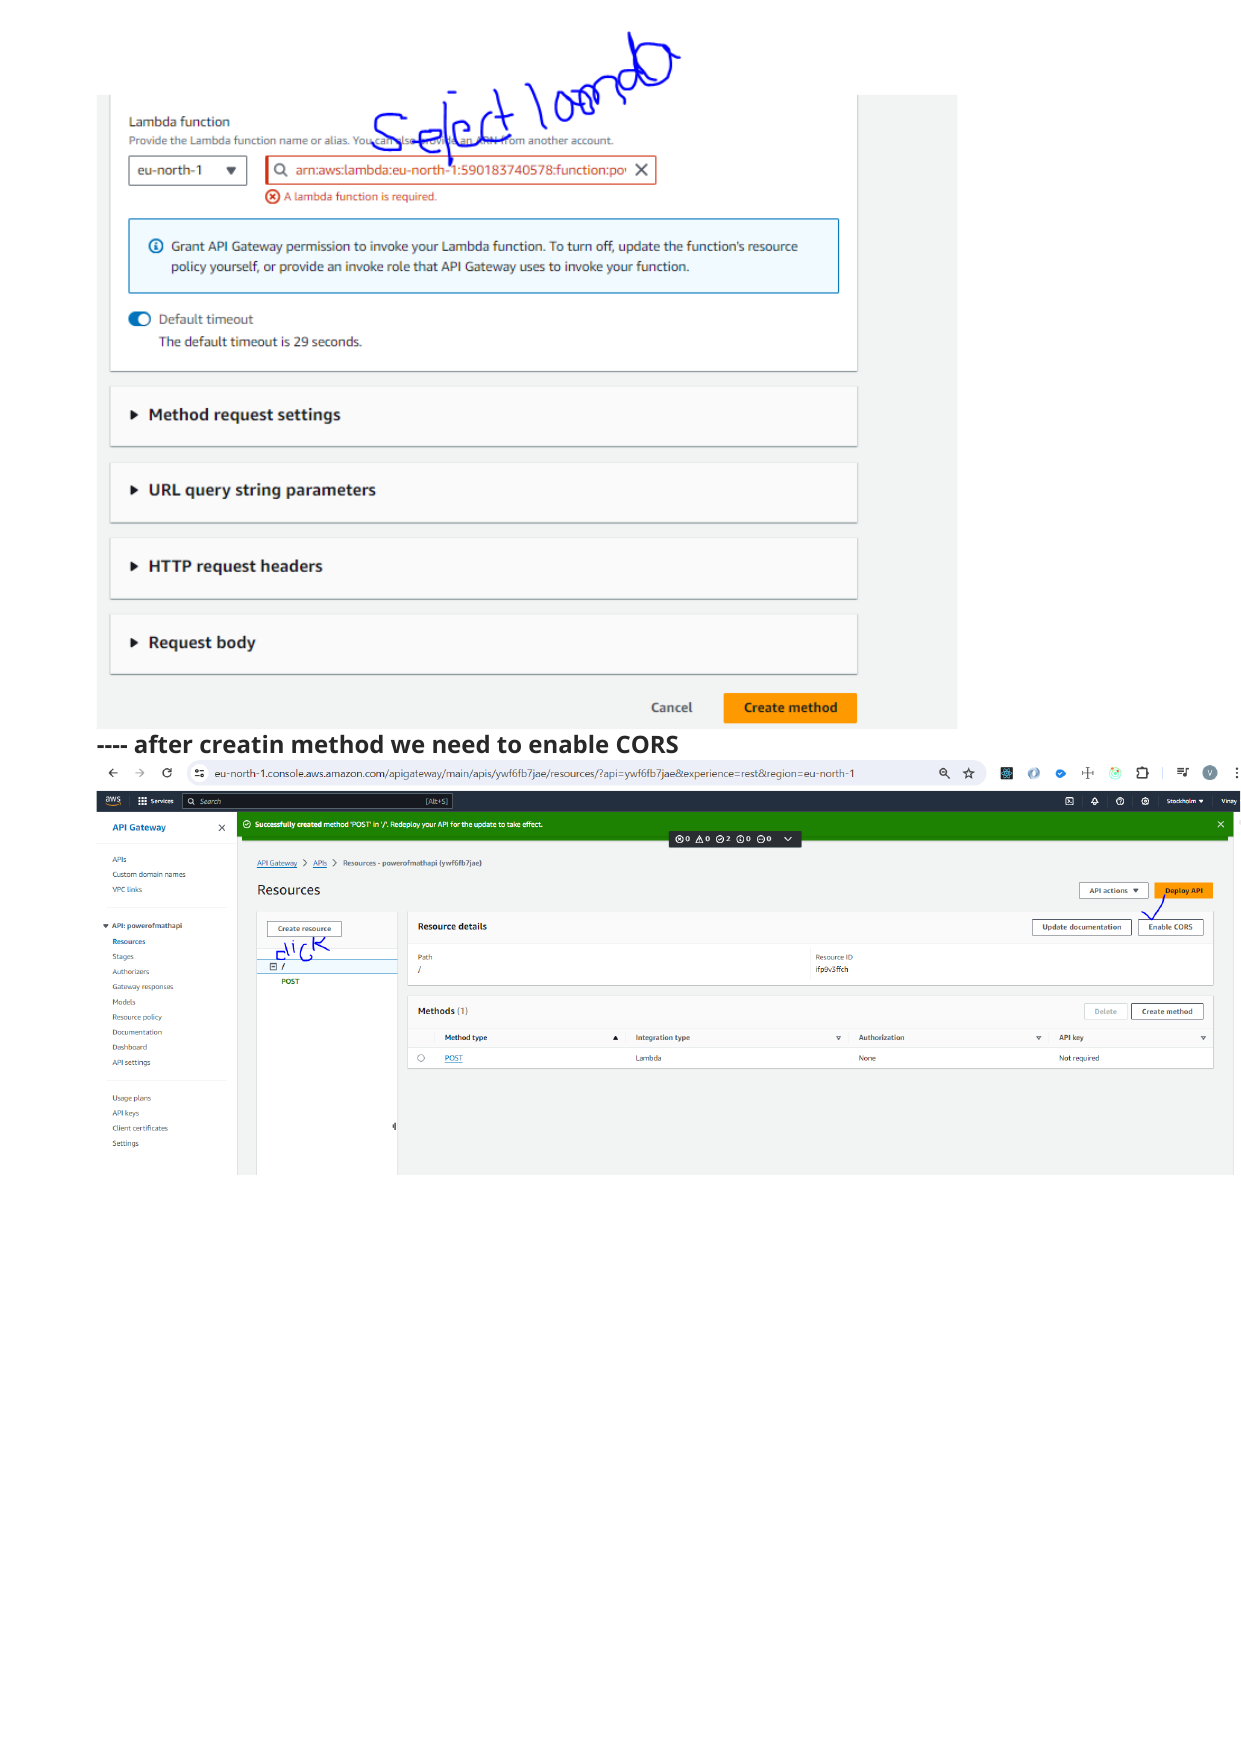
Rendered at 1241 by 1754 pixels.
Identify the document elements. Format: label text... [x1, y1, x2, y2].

text ---- after creatin method we need to enable CORS [97, 728, 1158, 760]
picture [96, 760, 1241, 1175]
picture [96, 31, 958, 729]
